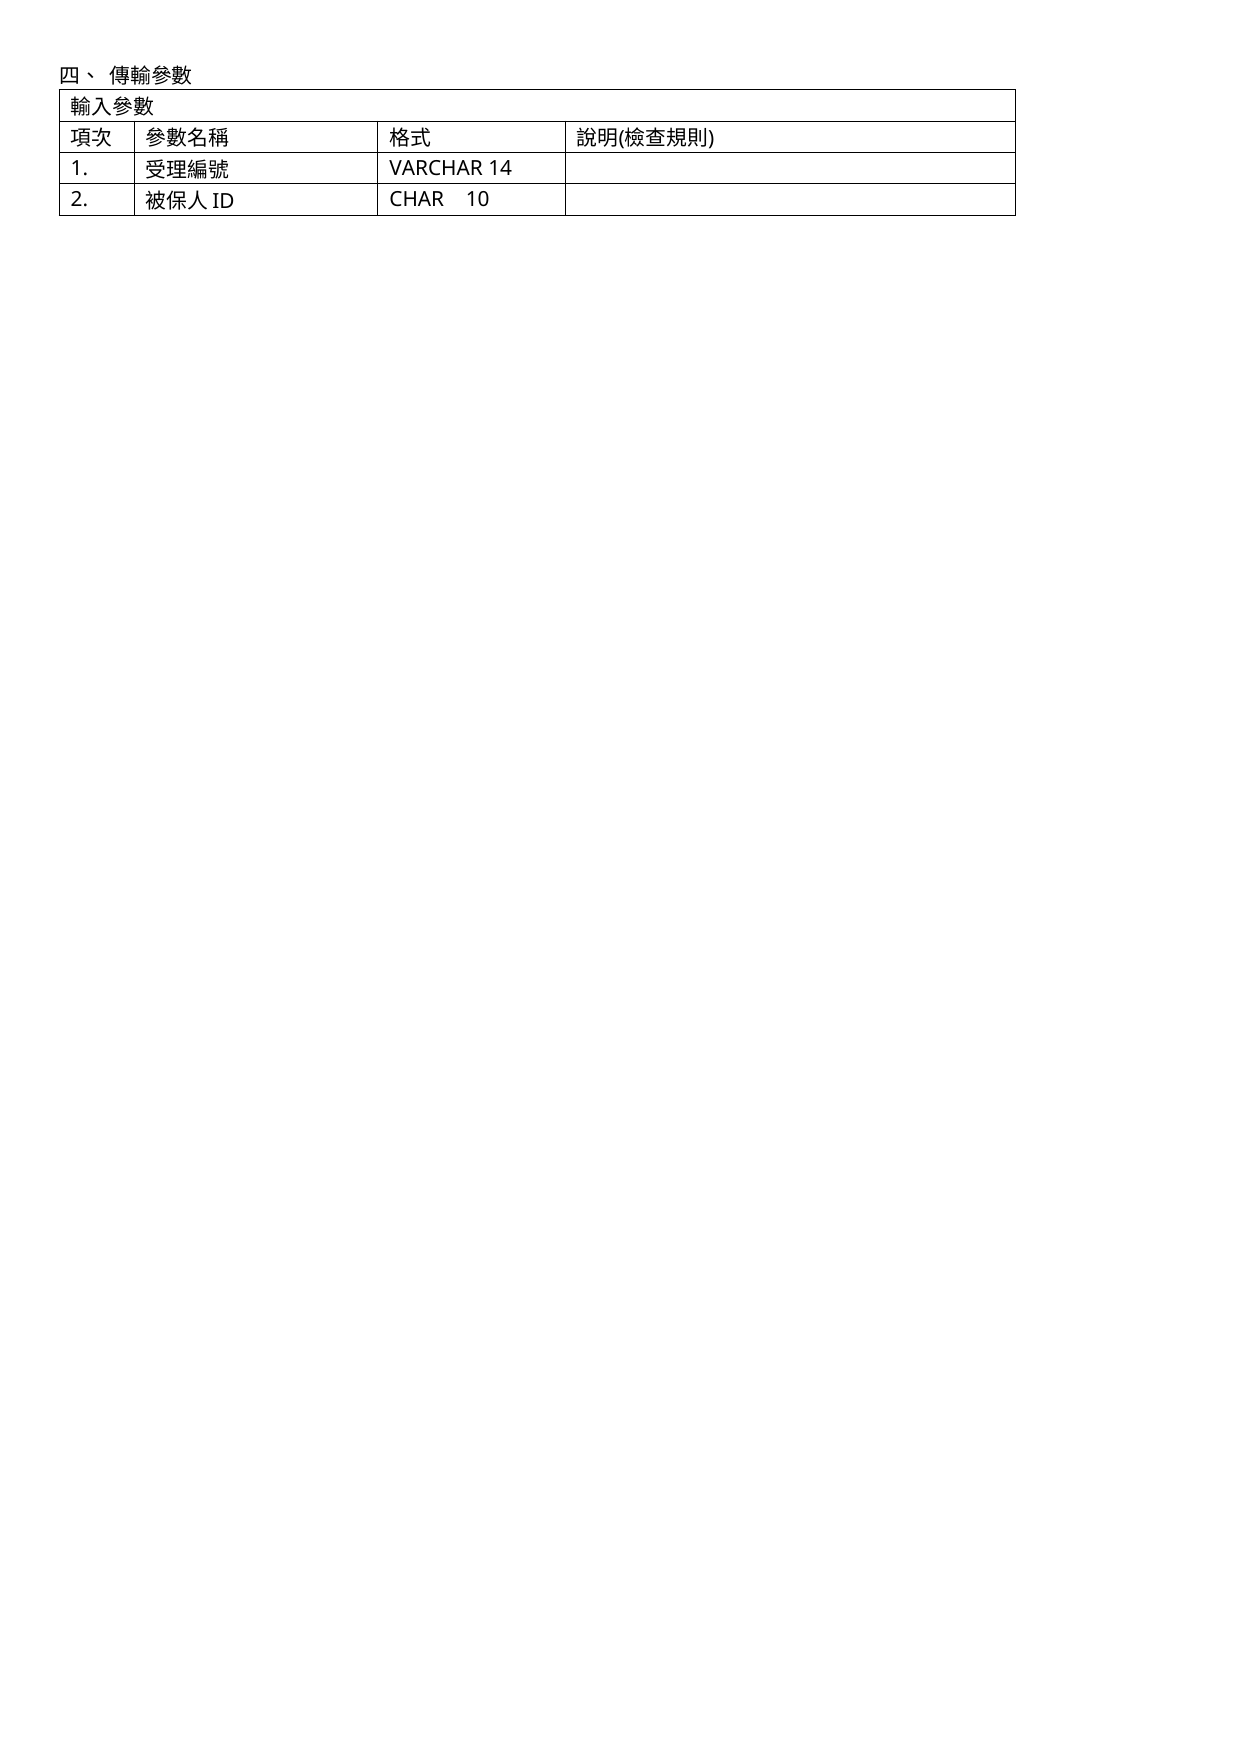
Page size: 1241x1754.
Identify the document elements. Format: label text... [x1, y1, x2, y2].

table_cell CHAR 10 [378, 184, 565, 214]
table_cell 格式 [378, 122, 565, 152]
table_cell [566, 184, 1015, 214]
table_cell [566, 153, 1015, 183]
table_cell 參數名稱 [135, 122, 377, 152]
table_cell 說明(檢查規則) [566, 122, 1015, 152]
table_cell VARCHAR 14 [378, 153, 565, 183]
table_cell 被保人ID [135, 184, 377, 214]
table_header 輸入參數 [60, 90, 1015, 121]
table_cell 2. [60, 184, 134, 214]
list 傳輸參數 [59, 59, 1181, 89]
table_cell 受理編號 [135, 153, 377, 183]
table_cell 1. [60, 153, 134, 183]
table_cell 項次 [60, 122, 134, 152]
